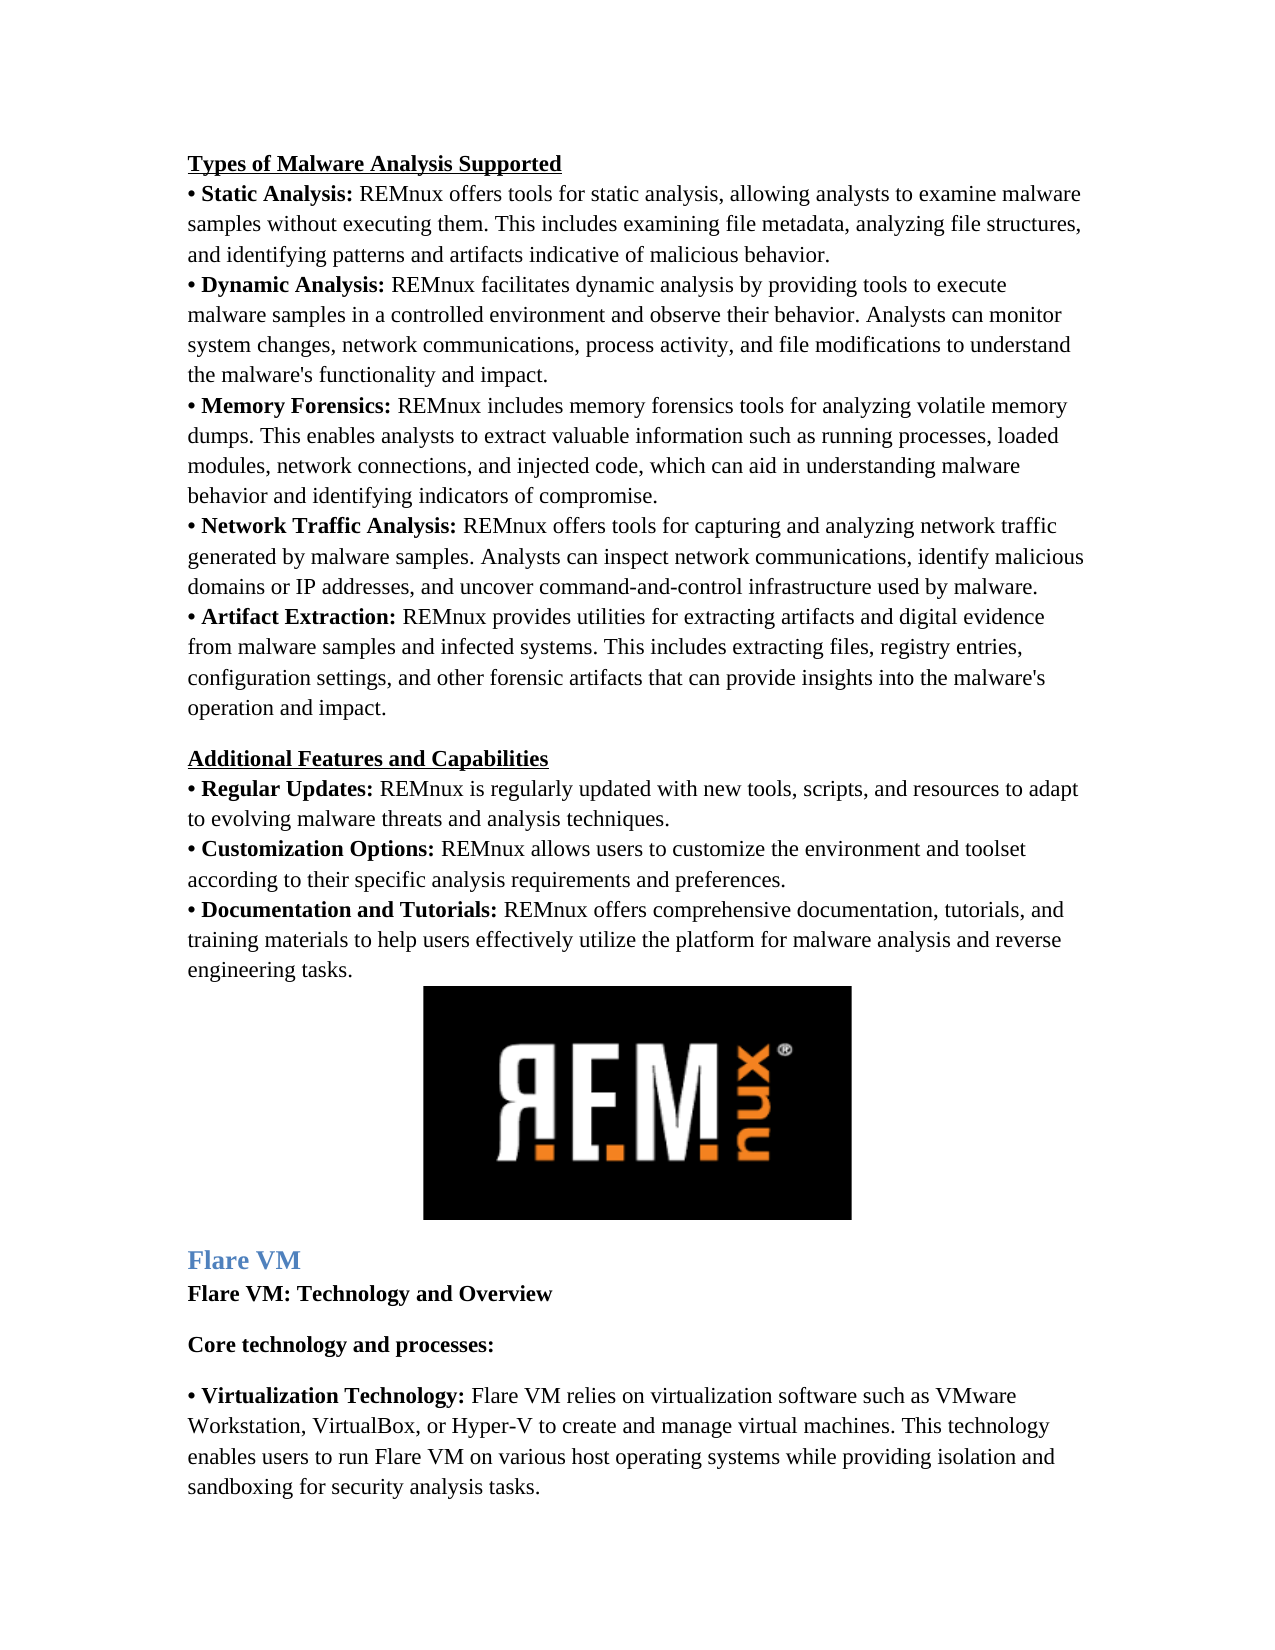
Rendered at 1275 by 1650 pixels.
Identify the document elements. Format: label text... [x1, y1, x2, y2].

text • Network Traffic Analysis: REMnux offers tools for capturing and analyzing network traffic generated by malware samples. Analysts can inspect network communications, identify malicious domains or IP addresses, and uncover command-and-control infrastructure used by malware. [187, 512, 1087, 599]
text • Virtualization Technology: Flare VM relies on virtualization software such as VMware Workstation, VirtualBox, or Hyper-V to create and manage virtual machines. This technology enables users to run Flare VM on various host operating systems while providing isolation and sandboxing for security analysis tasks. [187, 1382, 1087, 1499]
text Types of Malware Analysis Supported [187, 150, 1087, 176]
text • Static Analysis: REMnux offers tools for static analysis, allowing analysts to examine malware samples without executing them. This includes examining file metadata, analyzing file structures, and identifying patterns and artifacts indicative of malicious behavior. [187, 180, 1087, 267]
text Additional Features and Capabilities [187, 745, 1087, 771]
subtitle Flare VM [187, 1244, 1087, 1276]
text • Customization Options: REMnux allows users to customize the environment and toolset according to their specific analysis requirements and preferences. [187, 835, 1087, 892]
picture [423, 986, 852, 1220]
text Flare VM: Technology and Overview [187, 1280, 1087, 1307]
text • Regular Updates: REMnux is regularly updated with new tools, scripts, and resources to adapt to evolving malware threats and analysis techniques. [187, 775, 1087, 832]
text • Memory Forensics: REMnux includes memory forensics tools for analyzing volatile memory dumps. This enables analysts to extract valuable information such as running processes, loaded modules, network connections, and injected code, which can aid in understanding malware behavior and identifying indicators of compromise. [187, 392, 1087, 509]
text • Dynamic Analysis: REMnux facilitates dynamic analysis by providing tools to execute malware samples in a controlled environment and observe their behavior. Analysts can monitor system changes, network communications, process activity, and file modifications to understand the malware's functionality and impact. [187, 271, 1087, 388]
text Core technology and processes: [187, 1331, 1087, 1358]
text • Documentation and Tutorials: REMnux offers comprehensive documentation, tutorials, and training materials to help users effectively utilize the platform for malware analysis and reverse engineering tasks. [187, 896, 1087, 983]
text • Artifact Extraction: REMnux provides utilities for extracting artifacts and digital evidence from malware samples and infected systems. This includes extracting files, registry entries, configuration settings, and other forensic artifacts that can provide insights into the malware's operation and impact. [187, 603, 1087, 720]
